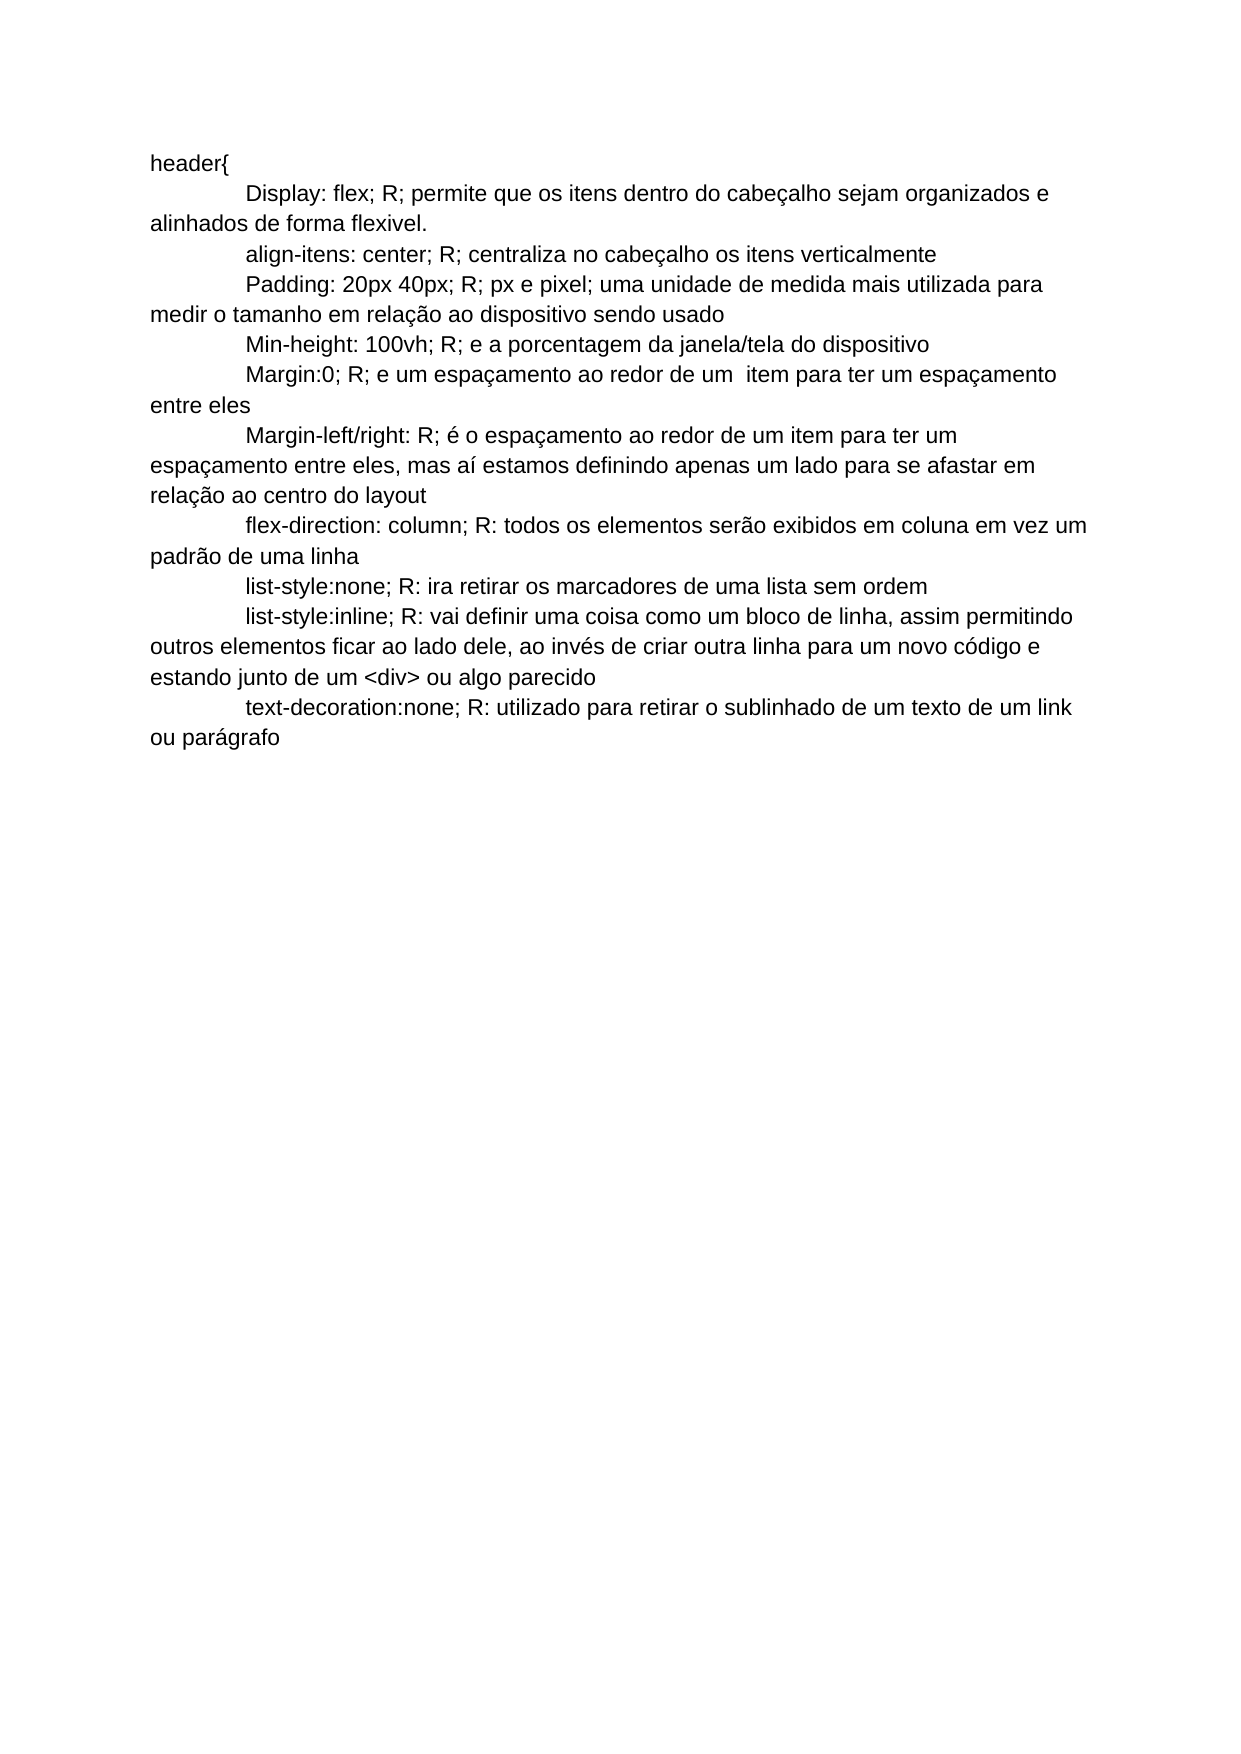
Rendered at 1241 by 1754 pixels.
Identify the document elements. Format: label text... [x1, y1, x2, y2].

text Padding: 20px 40px; R; px e pixel; uma unidade de medida mais utilizada para medir o tamanho em relação ao dispositivo sendo usado [150, 271, 1090, 327]
text align-itens: center; R; centraliza no cabeçalho os itens verticalmente [150, 241, 1090, 267]
text text-decoration:none; R: utilizado para retirar o sublinhado de um texto de um link ou parágrafo [150, 694, 1090, 750]
text Display: flex; R; permite que os itens dentro do cabeçalho sejam organizados e alinhados de forma flexivel. [150, 180, 1090, 237]
text header{ [150, 150, 1090, 176]
text Min-height: 100vh; R; e a porcentagem da janela/tela do dispositivo [150, 331, 1090, 358]
text flex-direction: column; R: todos os elementos serão exibidos em coluna em vez um padrão de uma linha [150, 512, 1090, 569]
text Margin-left/right: R; é o espaçamento ao redor de um item para ter um espaçamento entre eles, mas aí estamos definindo apenas um lado para se afastar em relação ao centro do layout [150, 422, 1090, 509]
text list-style:inline; R: vai definir uma coisa como um bloco de linha, assim permitindo outros elementos ficar ao lado dele, ao invés de criar outra linha para um novo código e estando junto de um <div> ou algo parecido [150, 603, 1090, 690]
text list-style:none; R: ira retirar os marcadores de uma lista sem ordem [150, 573, 1090, 599]
text Margin:0; R; e um espaçamento ao redor de um item para ter um espaçamento entre eles [150, 361, 1090, 418]
